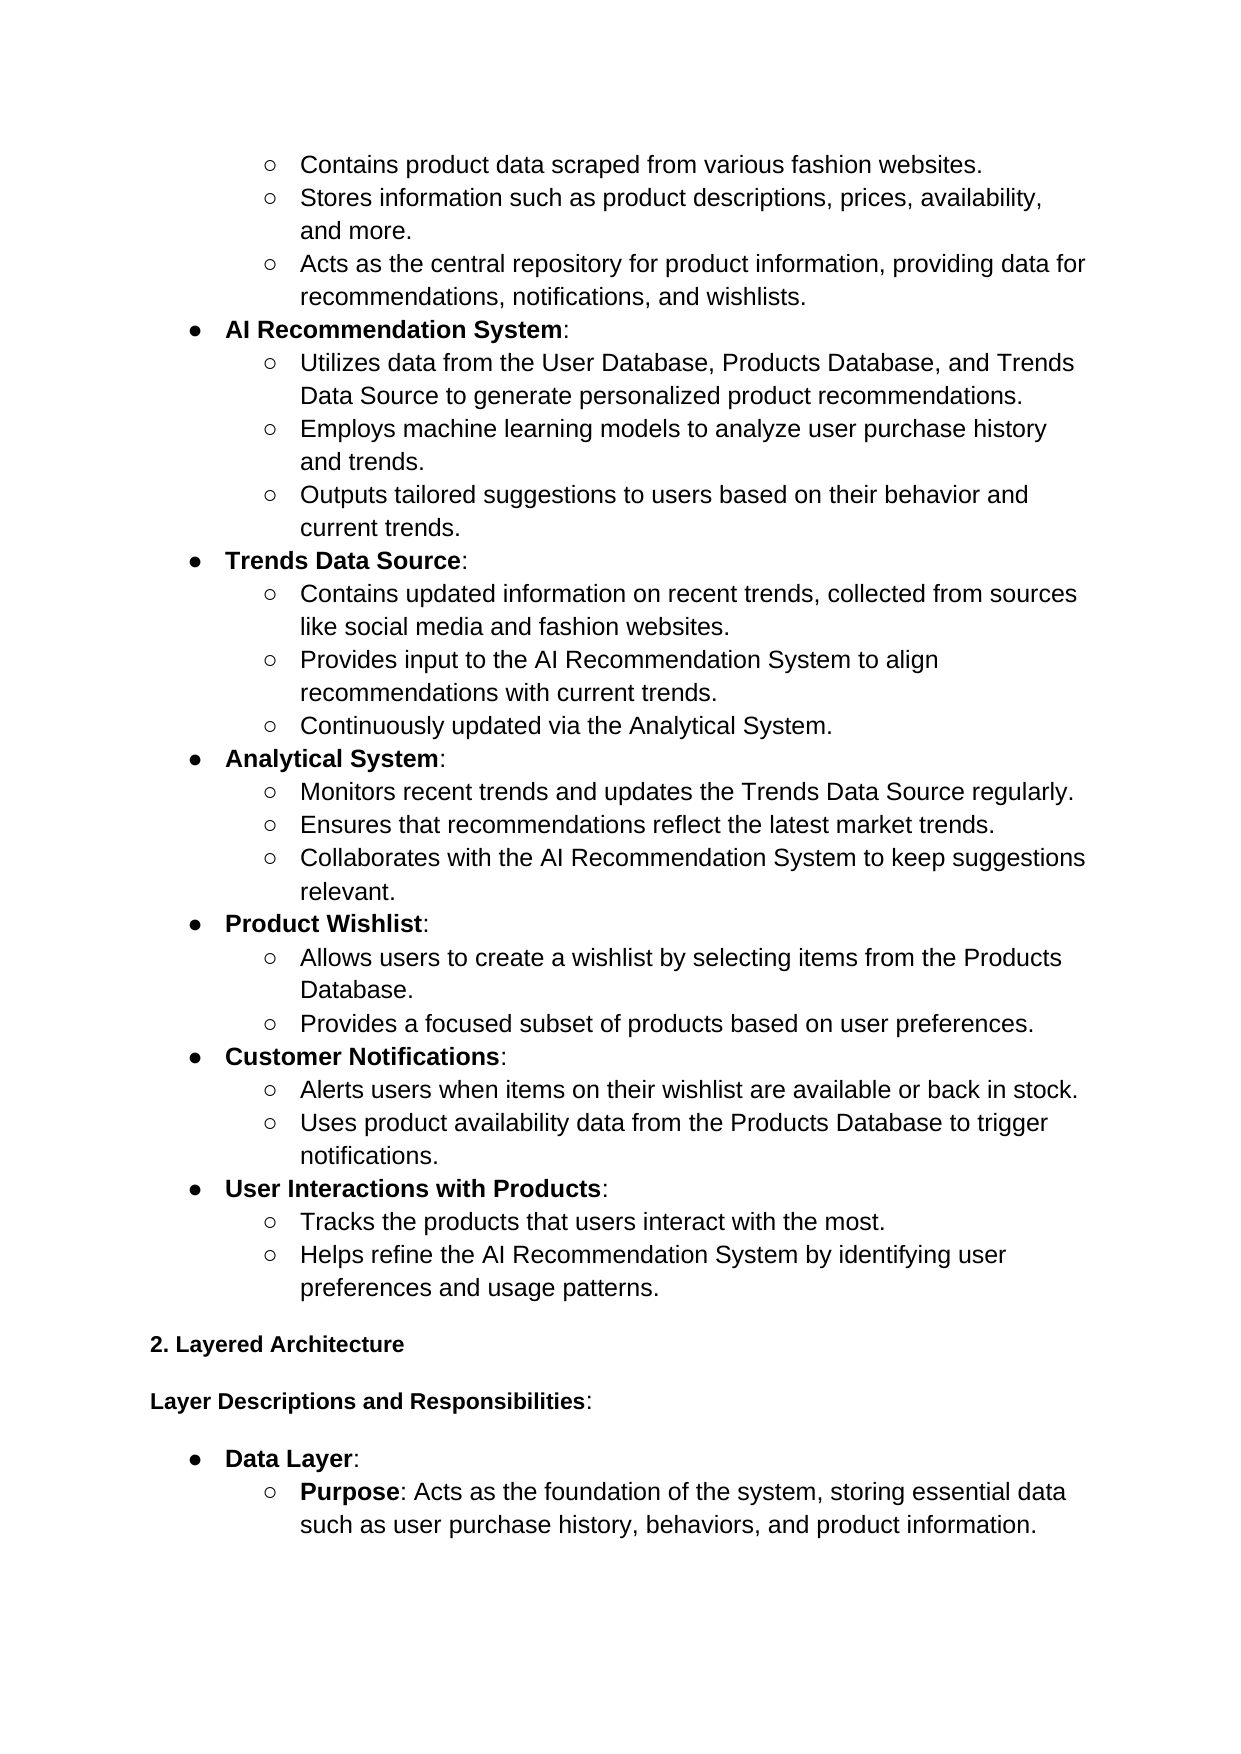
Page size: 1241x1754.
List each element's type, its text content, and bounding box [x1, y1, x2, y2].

list Data Layer: [187, 1444, 1090, 1473]
list User Interactions with Products: [187, 1174, 1090, 1202]
list Outputs tailored suggestions to users based on their behavior and current trends. [262, 480, 1090, 542]
text Layer Descriptions and Responsibilities: [150, 1386, 1090, 1415]
list Provides input to the AI Recommendation System to align recommendations with current trends. [262, 645, 1090, 707]
list Contains product data scraped from various fashion websites. [262, 150, 1090, 179]
list Tracks the products that users interact with the most. [262, 1207, 1090, 1235]
list Analytical System: [187, 744, 1090, 773]
list Purpose: Acts as the foundation of the system, storing essential data such as user purchase history, behaviors, and product information. [262, 1477, 1090, 1539]
list Helps refine the AI Recommendation System by identifying user preferences and usage patterns. [262, 1240, 1090, 1301]
list Utilizes data from the User Database, Products Database, and Trends Data Source to generate personalized product recommendations. [262, 348, 1090, 410]
list Contains updated information on recent trends, collected from sources like social media and fashion websites. [262, 579, 1090, 641]
list Allows users to create a wishlist by selecting items from the Products Database. [262, 942, 1090, 1004]
list Employs machine learning models to analyze user purchase history and trends. [262, 414, 1090, 476]
list Monitors recent trends and updates the Trends Data Source regularly. [262, 777, 1090, 806]
list Ensures that recommendations reflect the latest market trends. [262, 810, 1090, 839]
list Uses product availability data from the Products Database to trigger notifications. [262, 1108, 1090, 1169]
list Trends Data Source: [187, 546, 1090, 575]
list Product Wishlist: [187, 909, 1090, 938]
list Provides a focused subset of products based on user preferences. [262, 1008, 1090, 1037]
list Alerts users when items on their wishlist are available or back in stock. [262, 1074, 1090, 1103]
list Acts as the central repository for product information, providing data for recommendations, notifications, and wishlists. [262, 249, 1090, 311]
list Continuously updated via the Analytical System. [262, 711, 1090, 740]
list AI Recommendation System: [187, 315, 1090, 344]
list Collaborates with the AI Recommendation System to keep suggestions relevant. [262, 843, 1090, 905]
subtitle 2. Layered Architecture [150, 1331, 1090, 1357]
list Customer Notifications: [187, 1042, 1090, 1070]
list Stores information such as product descriptions, prices, availability, and more. [262, 183, 1090, 245]
